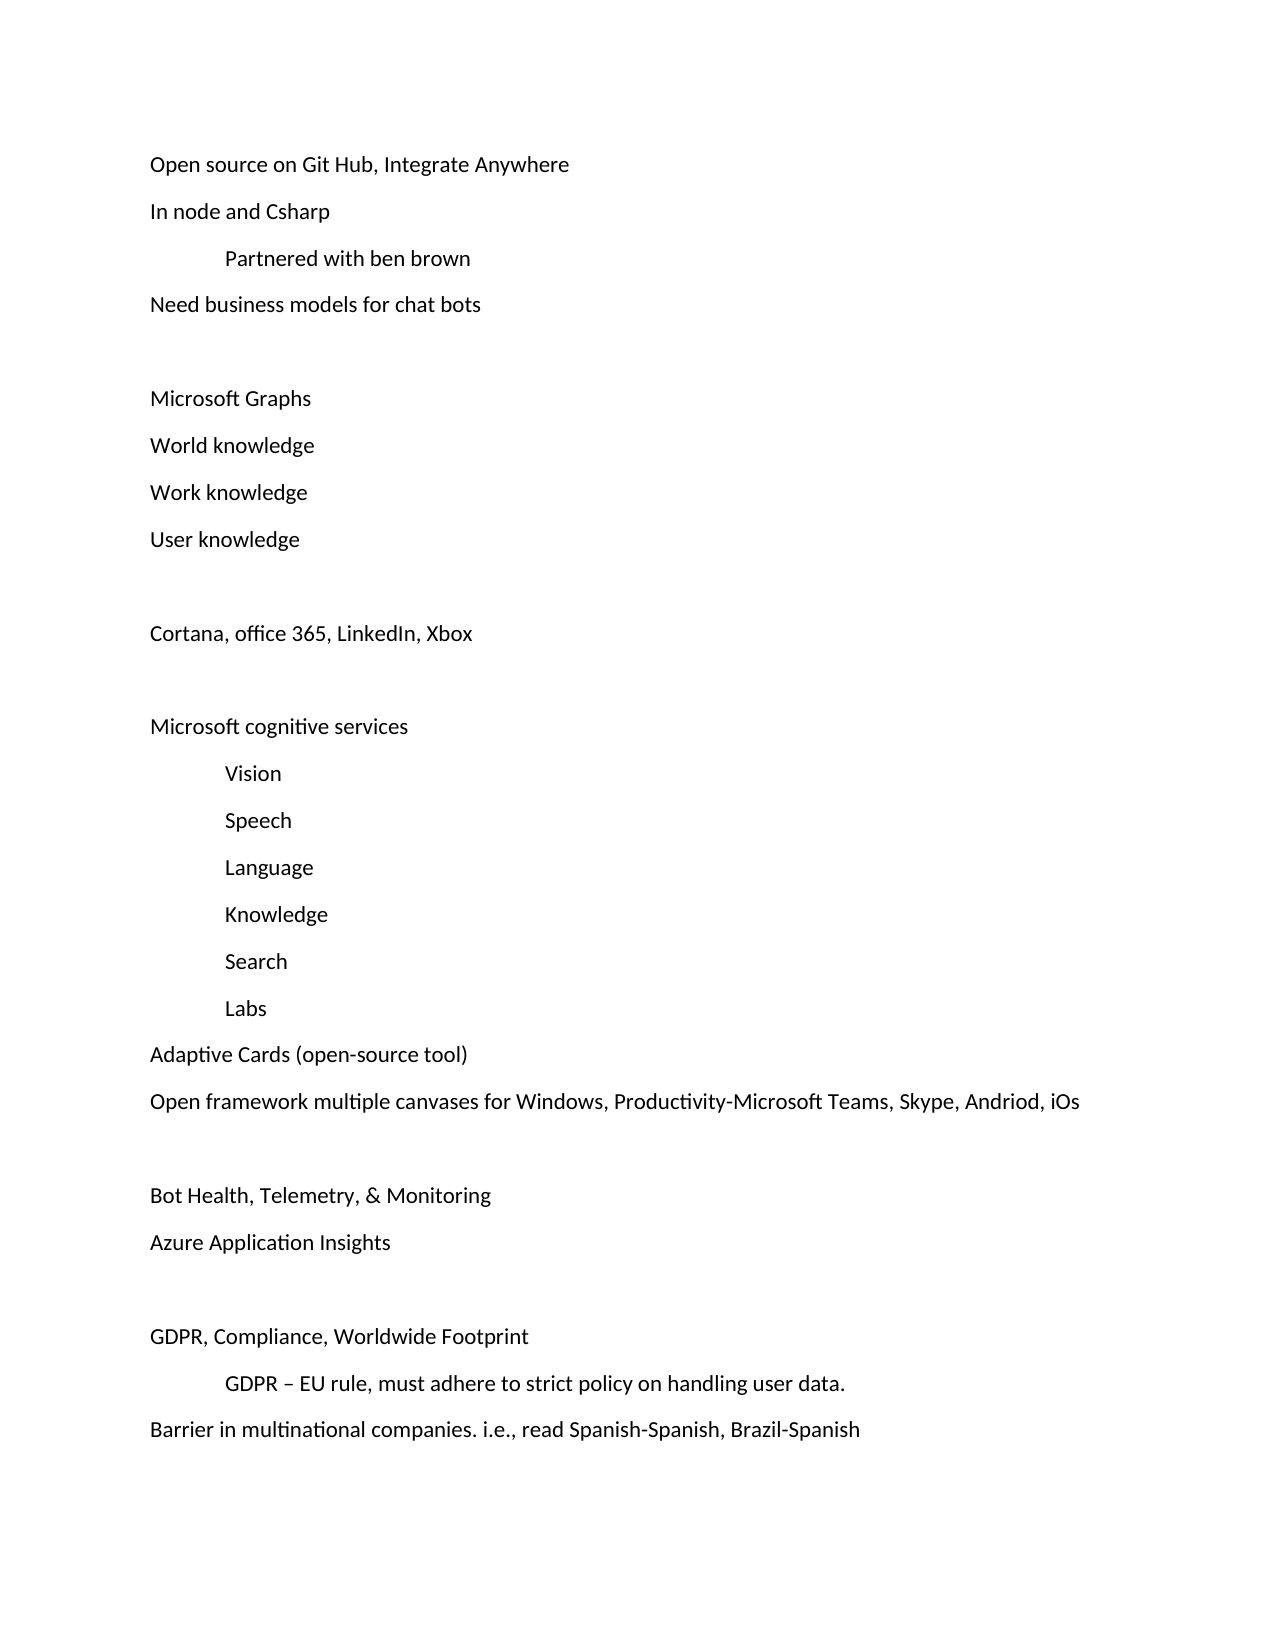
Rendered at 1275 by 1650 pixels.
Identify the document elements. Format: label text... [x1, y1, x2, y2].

text Open source on Git Hub, Integrate Anywhere [150, 150, 1125, 178]
text Language [150, 853, 1125, 881]
text Labs [150, 994, 1125, 1022]
text Partnered with ben brown [150, 244, 1125, 272]
text Open framework multiple canvases for Windows, Productivity-Microsoft Teams, Skype, Andriod, iOs [150, 1087, 1125, 1116]
text Speech [150, 806, 1125, 834]
text World knowledge [150, 431, 1125, 459]
text Barrier in multinational companies. i.e., read Spanish-Spanish, Brazil-Spanish [150, 1416, 1125, 1444]
text Work knowledge [150, 478, 1125, 506]
text Microsoft Graphs [150, 384, 1125, 412]
text Bot Health, Telemetry, & Monitoring [150, 1181, 1125, 1209]
text GDPR, Compliance, Worldwide Footprint [150, 1322, 1125, 1350]
text Search [150, 947, 1125, 975]
text Knowledge [150, 900, 1125, 928]
text Azure Application Insights [150, 1228, 1125, 1256]
text User knowledge [150, 525, 1125, 553]
text Cortana, office 365, LinkedIn, Xbox [150, 619, 1125, 647]
text GDPR – EU rule, must adhere to strict policy on handling user data. [150, 1369, 1125, 1397]
text In node and Csharp [150, 197, 1125, 225]
text Need business models for chat bots [150, 291, 1125, 319]
text Vision [150, 759, 1125, 787]
text Microsoft cognitive services [150, 712, 1125, 741]
text Adaptive Cards (open-source tool) [150, 1041, 1125, 1069]
